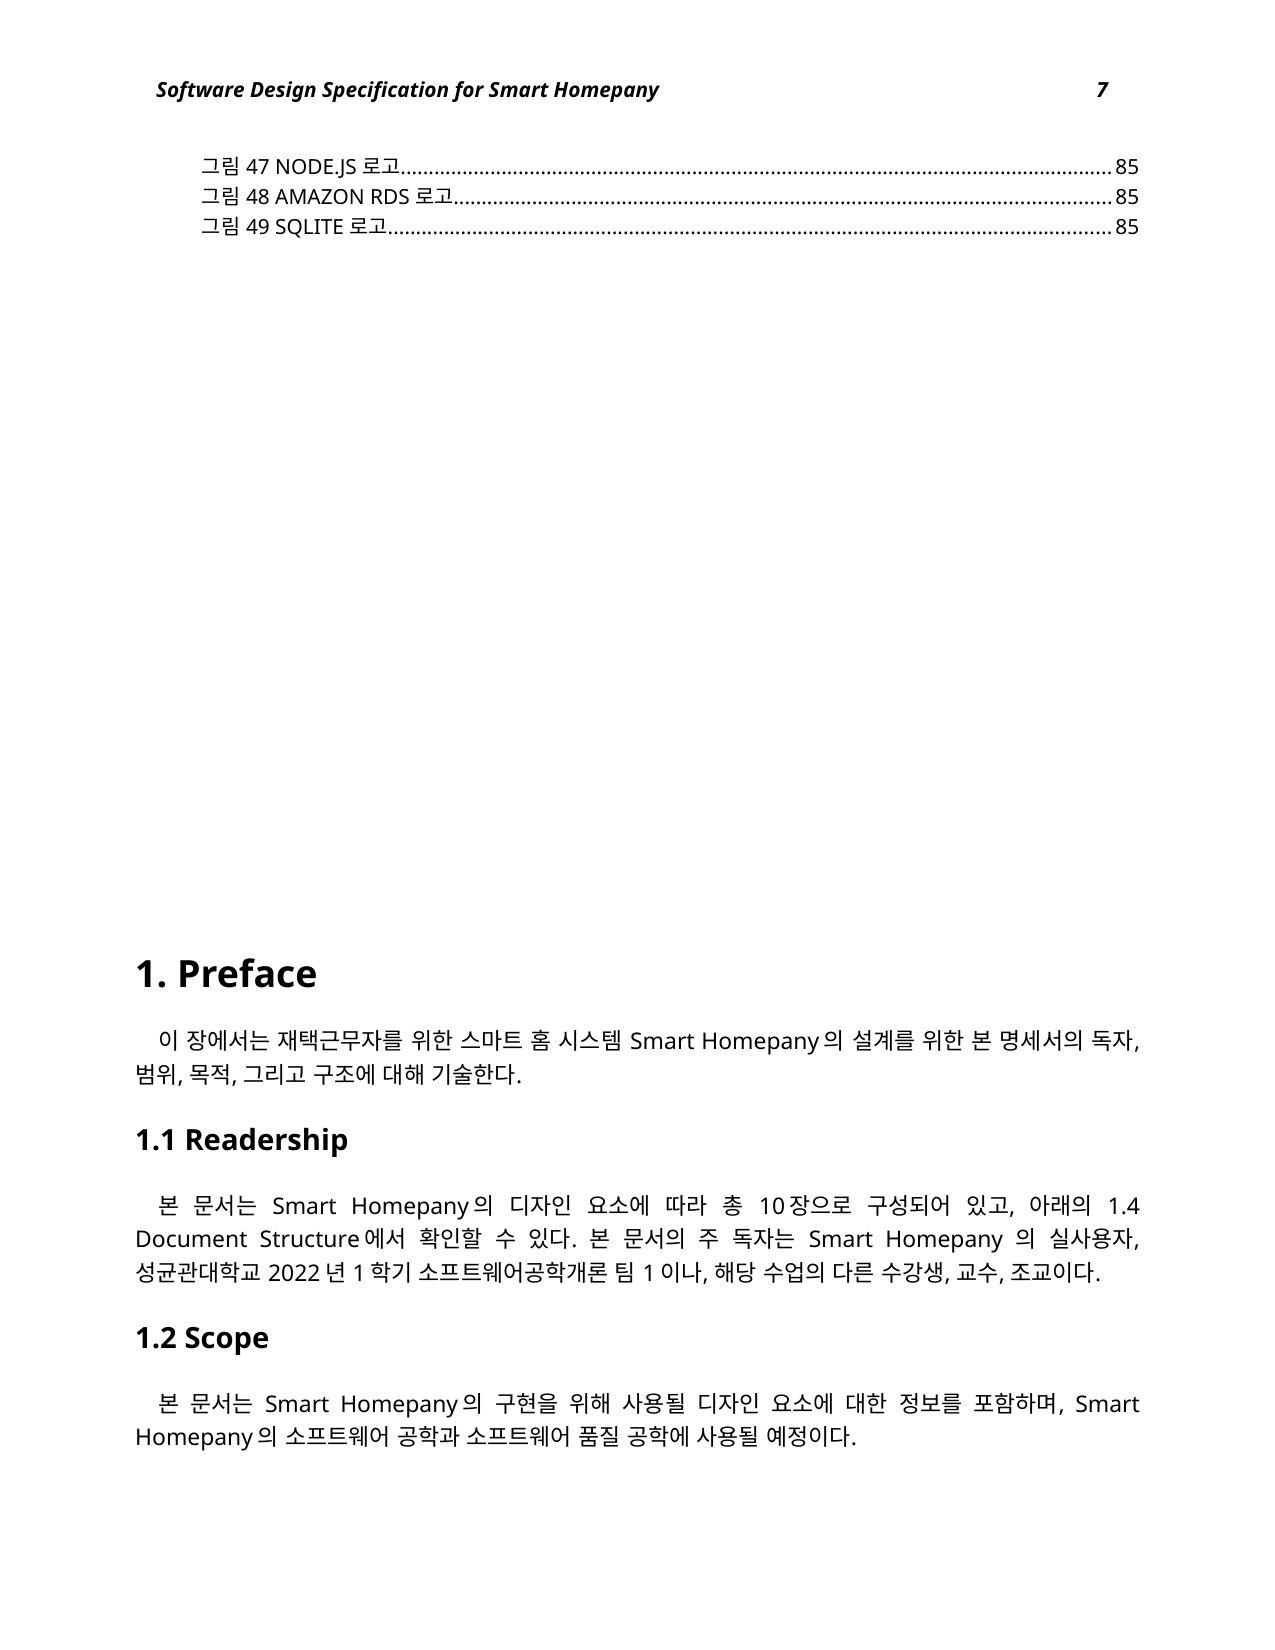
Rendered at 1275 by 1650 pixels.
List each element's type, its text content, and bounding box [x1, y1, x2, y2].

subtitle Preface [135, 947, 1140, 998]
subtitle Readership [135, 1119, 1140, 1159]
text 본 문서는 Smart Homepany의 디자인 요소에 따라 총 10장으로 구성되어 있고, 아래의 1.4 Document Structure에서 확인할 수 있다. 본 문서의 주 독자는 Smart Homepany 의 실사용자, 성균관대학교 2022년 1학기 소프트웨어공학개론 팀 1이나, 해당 수업의 다른 수강생, 교수, 조교이다. [135, 1188, 1140, 1288]
subtitle Scope [135, 1317, 1140, 1357]
text 본 문서는 Smart Homepany의 구현을 위해 사용될 디자인 요소에 대한 정보를 포함하며, Smart Homepany의 소프트웨어 공학과 소프트웨어 품질 공학에 사용될 예정이다. [135, 1386, 1140, 1453]
text 그림 49 SQLite 로고 85 [181, 211, 1140, 241]
text 이 장에서는 재택근무자를 위한 스마트 홈 시스템 Smart Homepany의 설계를 위한 본 명세서의 독자, 범위, 목적, 그리고 구조에 대해 기술한다. [135, 1023, 1140, 1090]
text 그림 48 Amazon RDS 로고 85 [181, 180, 1140, 211]
text 그림 47 Node.js 로고 85 [181, 150, 1140, 180]
